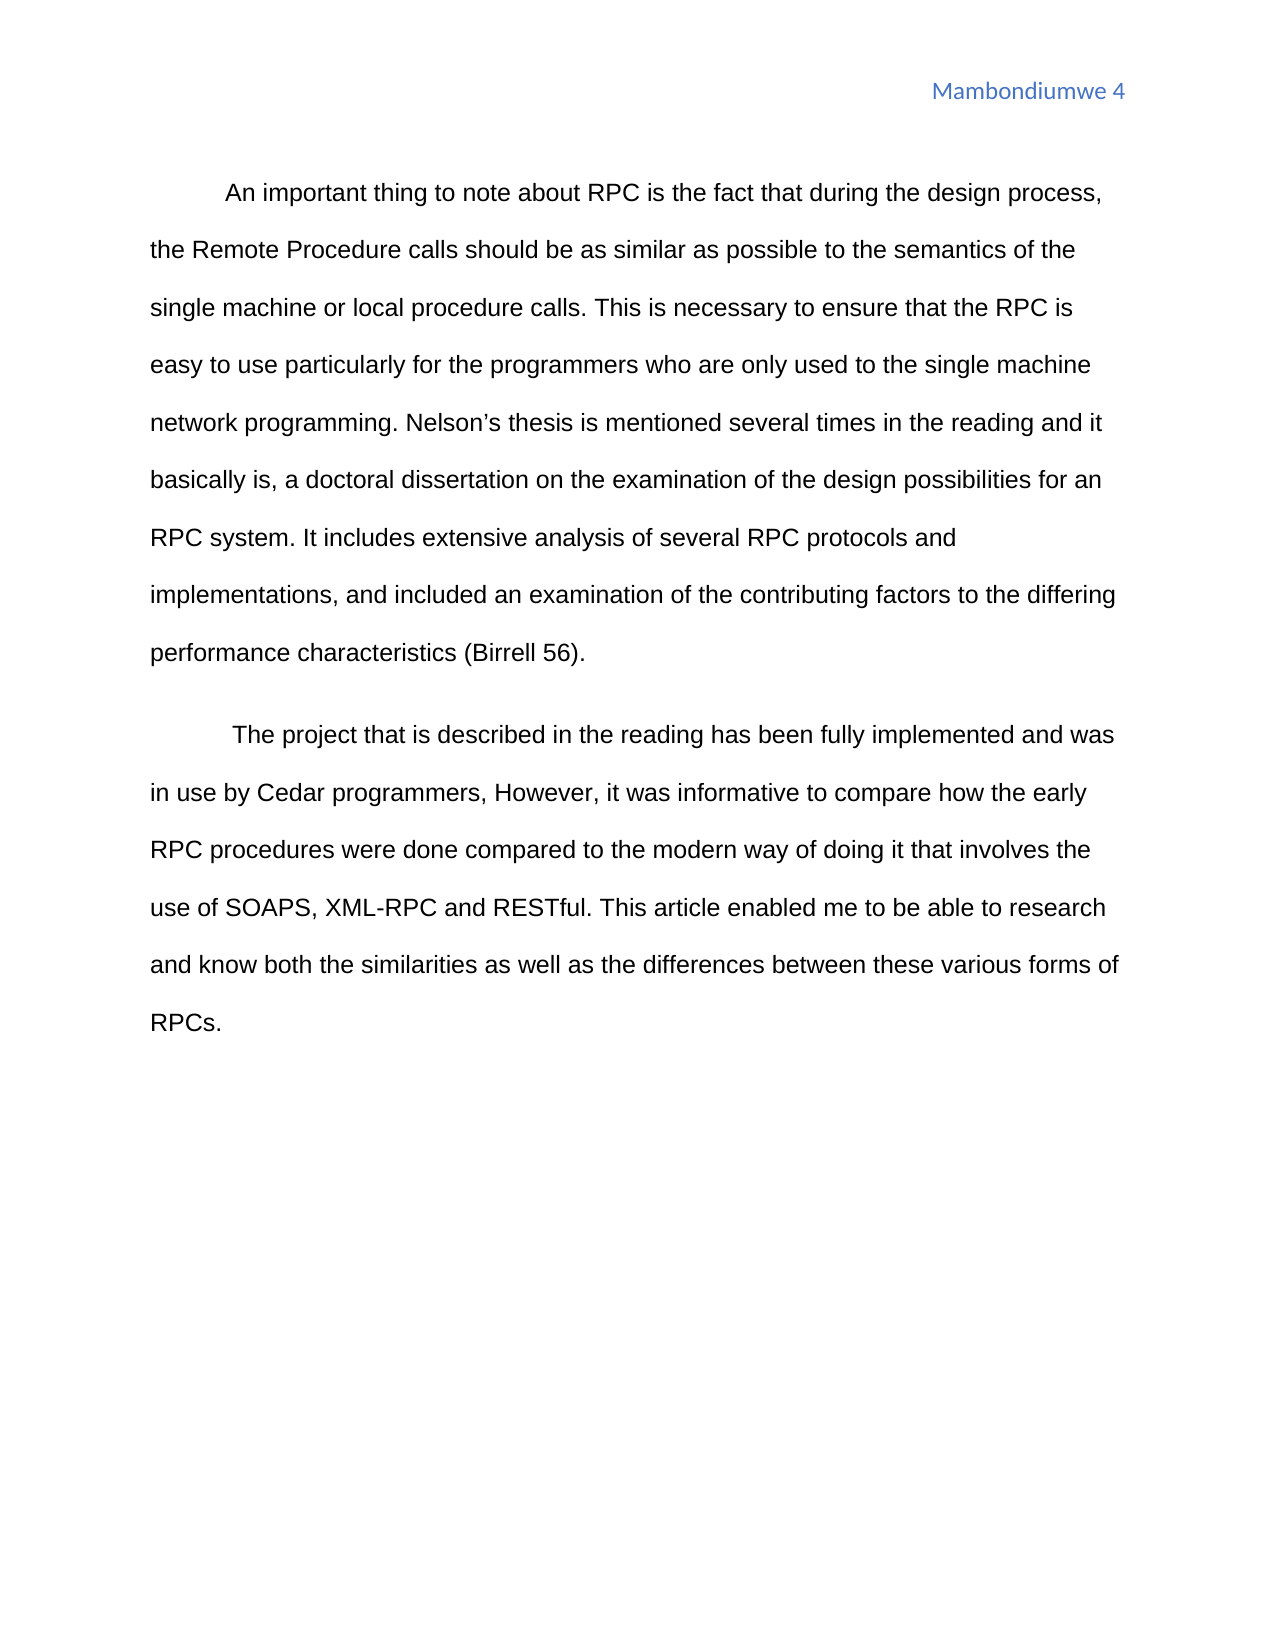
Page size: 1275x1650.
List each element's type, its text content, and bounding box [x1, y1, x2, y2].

text The project that is described in the reading has been fully implemented and was in use by Cedar programmers, However, it was informative to compare how the early RPC procedures were done compared to the modern way of doing it that involves the use of SOAPS, XML-RPC and RESTful. This article enabled me to be able to research and know both the similarities as well as the differences between these various forms of RPCs. [150, 721, 1125, 1037]
text An important thing to note about RPC is the fact that during the design process, the Remote Procedure calls should be as similar as possible to the semantics of the single machine or local procedure calls. This is necessary to ensure that the RPC is easy to use particularly for the programmers who are only used to the single machine network programming. Nelson’s thesis is mentioned several times in the reading and it basically is, a doctoral dissertation on the examination of the design possibilities for an RPC system. It includes extensive analysis of several RPC protocols and implementations, and included an examination of the contributing factors to the differing performance characteristics (Birrell 56). [150, 178, 1125, 667]
